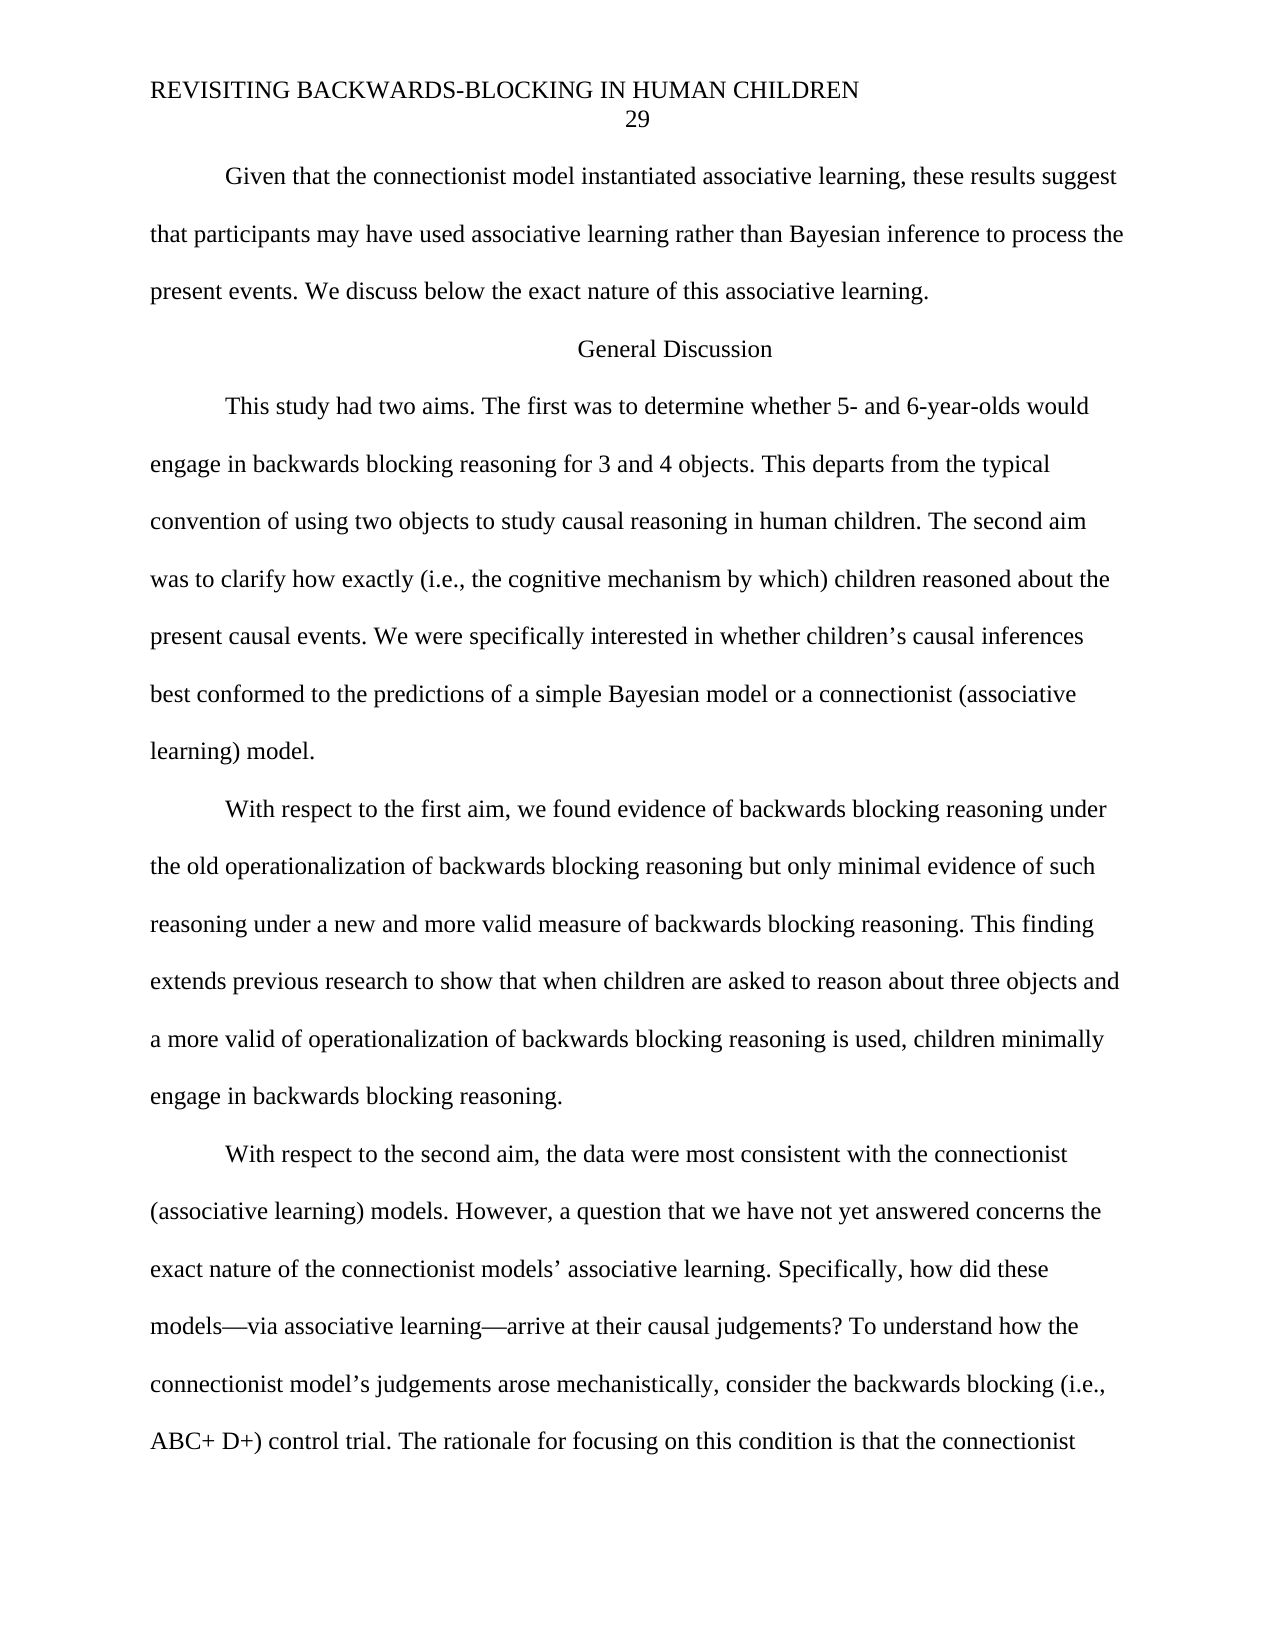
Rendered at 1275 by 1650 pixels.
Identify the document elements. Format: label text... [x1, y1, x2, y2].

text General Discussion [150, 334, 1125, 362]
text With respect to the first aim, we found evidence of backwards blocking reasoning under the old operationalization of backwards blocking reasoning but only minimal evidence of such reasoning under a new and more valid measure of backwards blocking reasoning. This finding extends previous research to show that when children are asked to reason about three objects and a more valid of operationalization of backwards blocking reasoning is used, children minimally engage in backwards blocking reasoning. [150, 794, 1125, 1110]
text Given that the connectionist model instantiated associative learning, these results suggest that participants may have used associative learning rather than Bayesian inference to process the present events. We discuss below the exact nature of this associative learning. [150, 161, 1125, 305]
text This study had two aims. The first was to determine whether 5- and 6-year-olds would engage in backwards blocking reasoning for 3 and 4 objects. This departs from the typical convention of using two objects to study causal reasoning in human children. The second aim was to clarify how exactly (i.e., the cognitive mechanism by which) children reasoned about the present causal events. We were specifically interested in whether children’s causal inferences best conformed to the predictions of a simple Bayesian model or a connectionist (associative learning) model. [150, 391, 1125, 765]
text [150, 1139, 1125, 1455]
